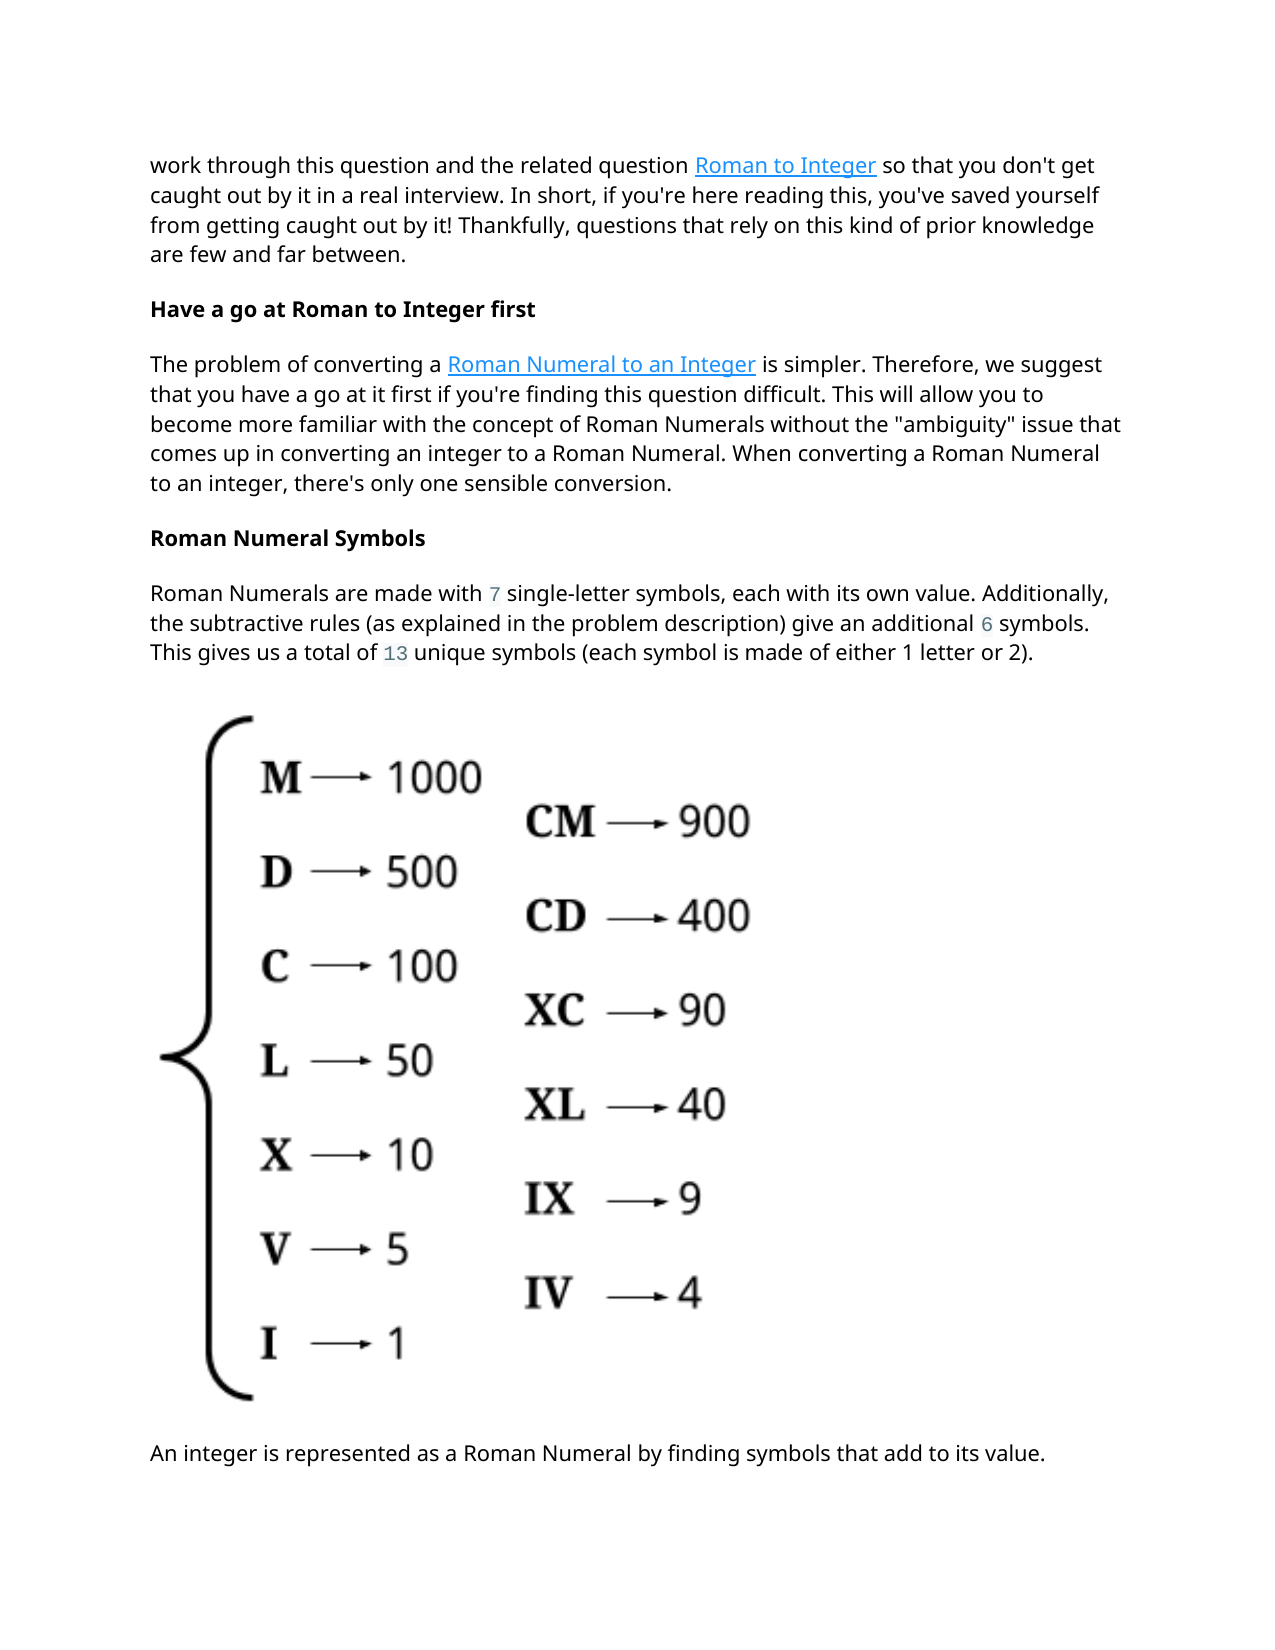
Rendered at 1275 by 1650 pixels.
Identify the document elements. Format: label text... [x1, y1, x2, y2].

text An integer is represented as a Roman Numeral by finding symbols that add to its value. [150, 1438, 1125, 1468]
picture [150, 692, 909, 1414]
text Have a go at Roman to Integer first [150, 294, 1125, 324]
text The problem of converting a Roman Numeral to an Integer is simpler. Therefore, we suggest that you have a go at it first if you're finding this question difficult. This will allow you to become more familiar with the concept of Roman Numerals without the "ambiguity" issue that comes up in converting an integer to a Roman Numeral. When converting a Roman Numeral to an integer, there's only one sensible conversion. [150, 349, 1125, 498]
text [150, 150, 1125, 269]
text Roman Numerals are made with 7 single-letter symbols, each with its own value. Additionally, the subtractive rules (as explained in the problem description) give an additional 6 symbols. This gives us a total of 13 unique symbols (each symbol is made of either 1 letter or 2). [150, 578, 1125, 667]
text Roman Numeral Symbols [150, 523, 1125, 553]
